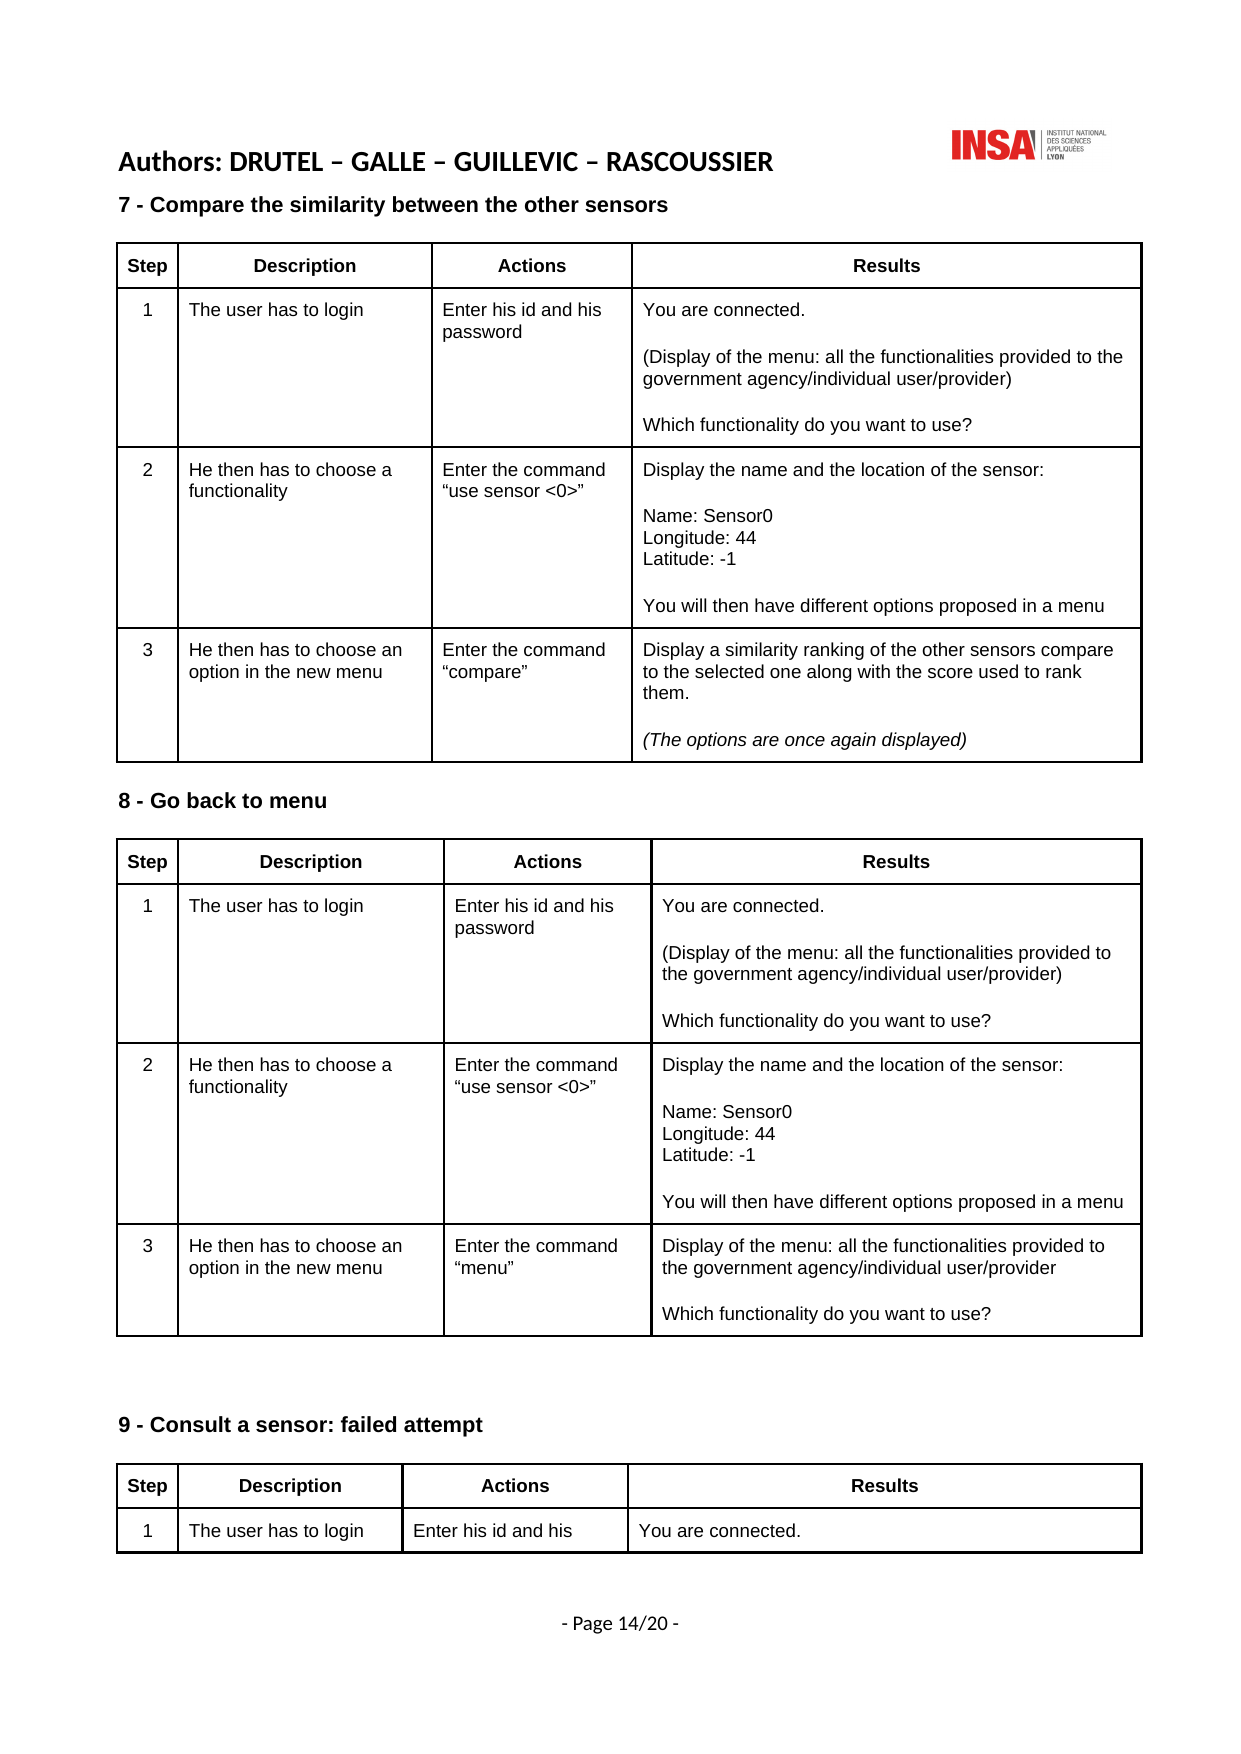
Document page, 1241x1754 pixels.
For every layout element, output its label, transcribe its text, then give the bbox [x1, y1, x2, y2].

table_cell Enter the command “menu” [445, 1225, 650, 1335]
table_cell 1 [118, 1509, 177, 1551]
table_cell The user has to login [179, 885, 443, 1042]
table_cell 2 [118, 448, 177, 627]
table_header Results [633, 244, 1140, 287]
table_cell Display a similarity ranking of the other sensors compare to the selected one along with the score used to rank them. (The options are once again displayed) [633, 629, 1140, 761]
table_header Actions [445, 840, 650, 882]
table_cell 2 [118, 1044, 177, 1222]
table_header Description [179, 840, 443, 882]
table_cell The user has to login [179, 1509, 401, 1551]
table_cell He then has to choose an option in the new menu [179, 629, 431, 761]
table_cell Enter his id and his password [404, 1509, 627, 1551]
table_header Description [179, 244, 431, 287]
table_cell He then has to choose an option in the new menu [179, 1225, 443, 1335]
table_cell Display the name and the location of the sensor: Name: Sensor0 Longitude: 44 Latitude: -1 You will then have different options proposed in a menu [653, 1044, 1140, 1222]
table_cell Display of the menu: all the functionalities provided to the government agency/individual user/provider Which functionality do you want to use? [653, 1225, 1140, 1335]
text 8 - Go back to menu [118, 788, 1122, 813]
table_cell The user has to login [179, 289, 431, 446]
table_header Results [653, 840, 1140, 882]
table_cell Enter the command “use sensor <0>” [445, 1044, 650, 1222]
table_cell Enter his id and his password [433, 289, 631, 446]
text 7 - Compare the similarity between the other sensors [118, 192, 1122, 217]
table_cell 3 [118, 1225, 177, 1335]
table_header Step [118, 840, 177, 882]
table_cell Enter his id and his password [445, 885, 650, 1042]
table_header Results [629, 1465, 1140, 1507]
table_cell Display the name and the location of the sensor: Name: Sensor0 Longitude: 44 Latitude: -1 You will then have different options proposed in a menu [633, 448, 1140, 627]
table_cell 1 [118, 289, 177, 446]
table_header Actions [404, 1465, 627, 1507]
table_cell Enter the command “use sensor <0>” [433, 448, 631, 627]
table_cell 3 [118, 629, 177, 761]
table_header Step [118, 244, 177, 287]
table_header Step [118, 1465, 177, 1507]
text 9 - Consult a sensor: failed attempt [118, 1412, 1122, 1437]
picture [946, 118, 1112, 172]
table_header Actions [433, 244, 631, 287]
table_cell 1 [118, 885, 177, 1042]
table_cell He then has to choose a functionality [179, 1044, 443, 1222]
table_cell Enter the command “compare” [433, 629, 631, 761]
table_cell He then has to choose a functionality [179, 448, 431, 627]
table_header Description [179, 1465, 401, 1507]
